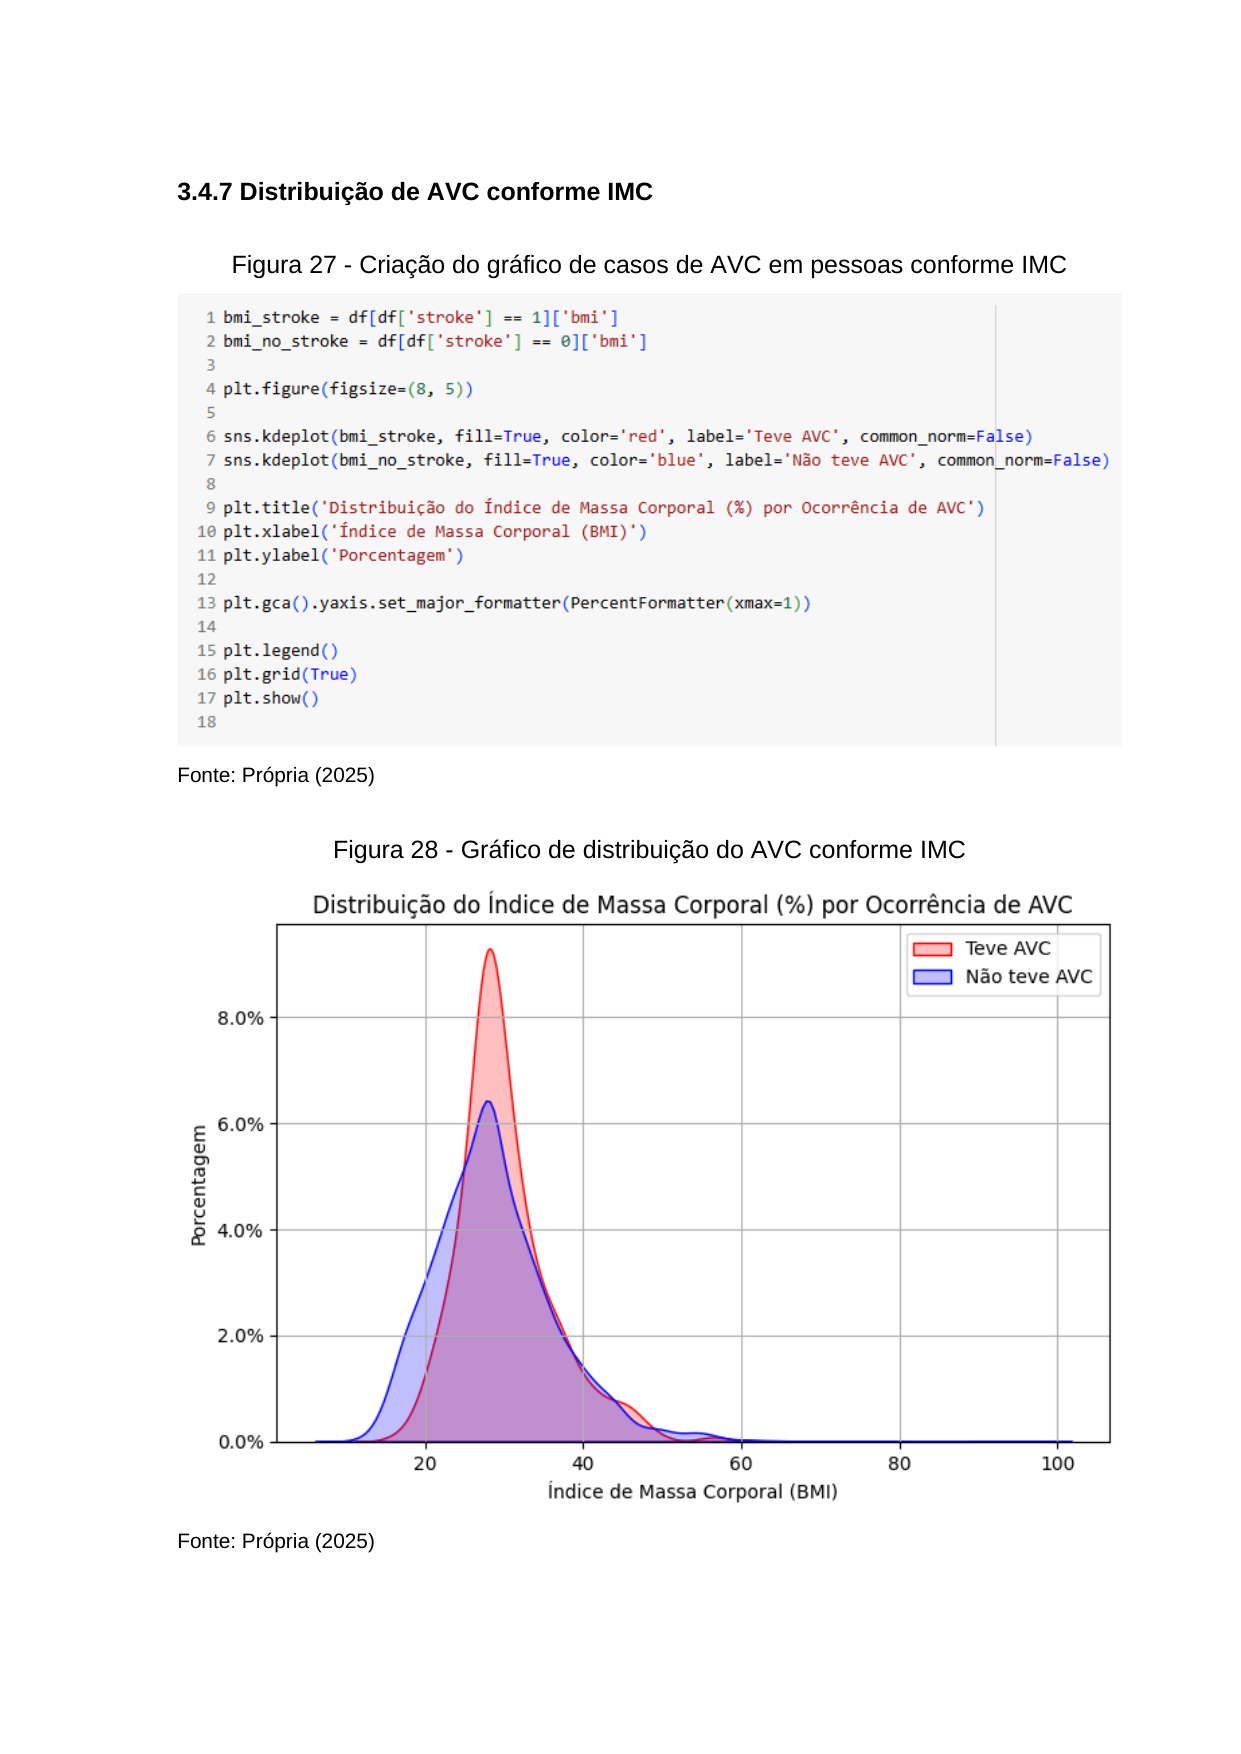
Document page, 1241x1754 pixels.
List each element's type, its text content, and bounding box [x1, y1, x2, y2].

picture [177, 877, 1123, 1516]
text Fonte: Própria (2025) [177, 1528, 1122, 1552]
subtitle 3.4.7 Distribuição de AVC conforme IMC [177, 177, 1122, 206]
picture [177, 293, 1123, 750]
text Fonte: Própria (2025) [177, 763, 1122, 787]
subtitle Figura 27 - Criação do gráfico de casos de AVC em pessoas conforme IMC [177, 250, 1122, 279]
subtitle Figura 28 - Gráfico de distribuição do AVC conforme IMC [177, 835, 1122, 863]
